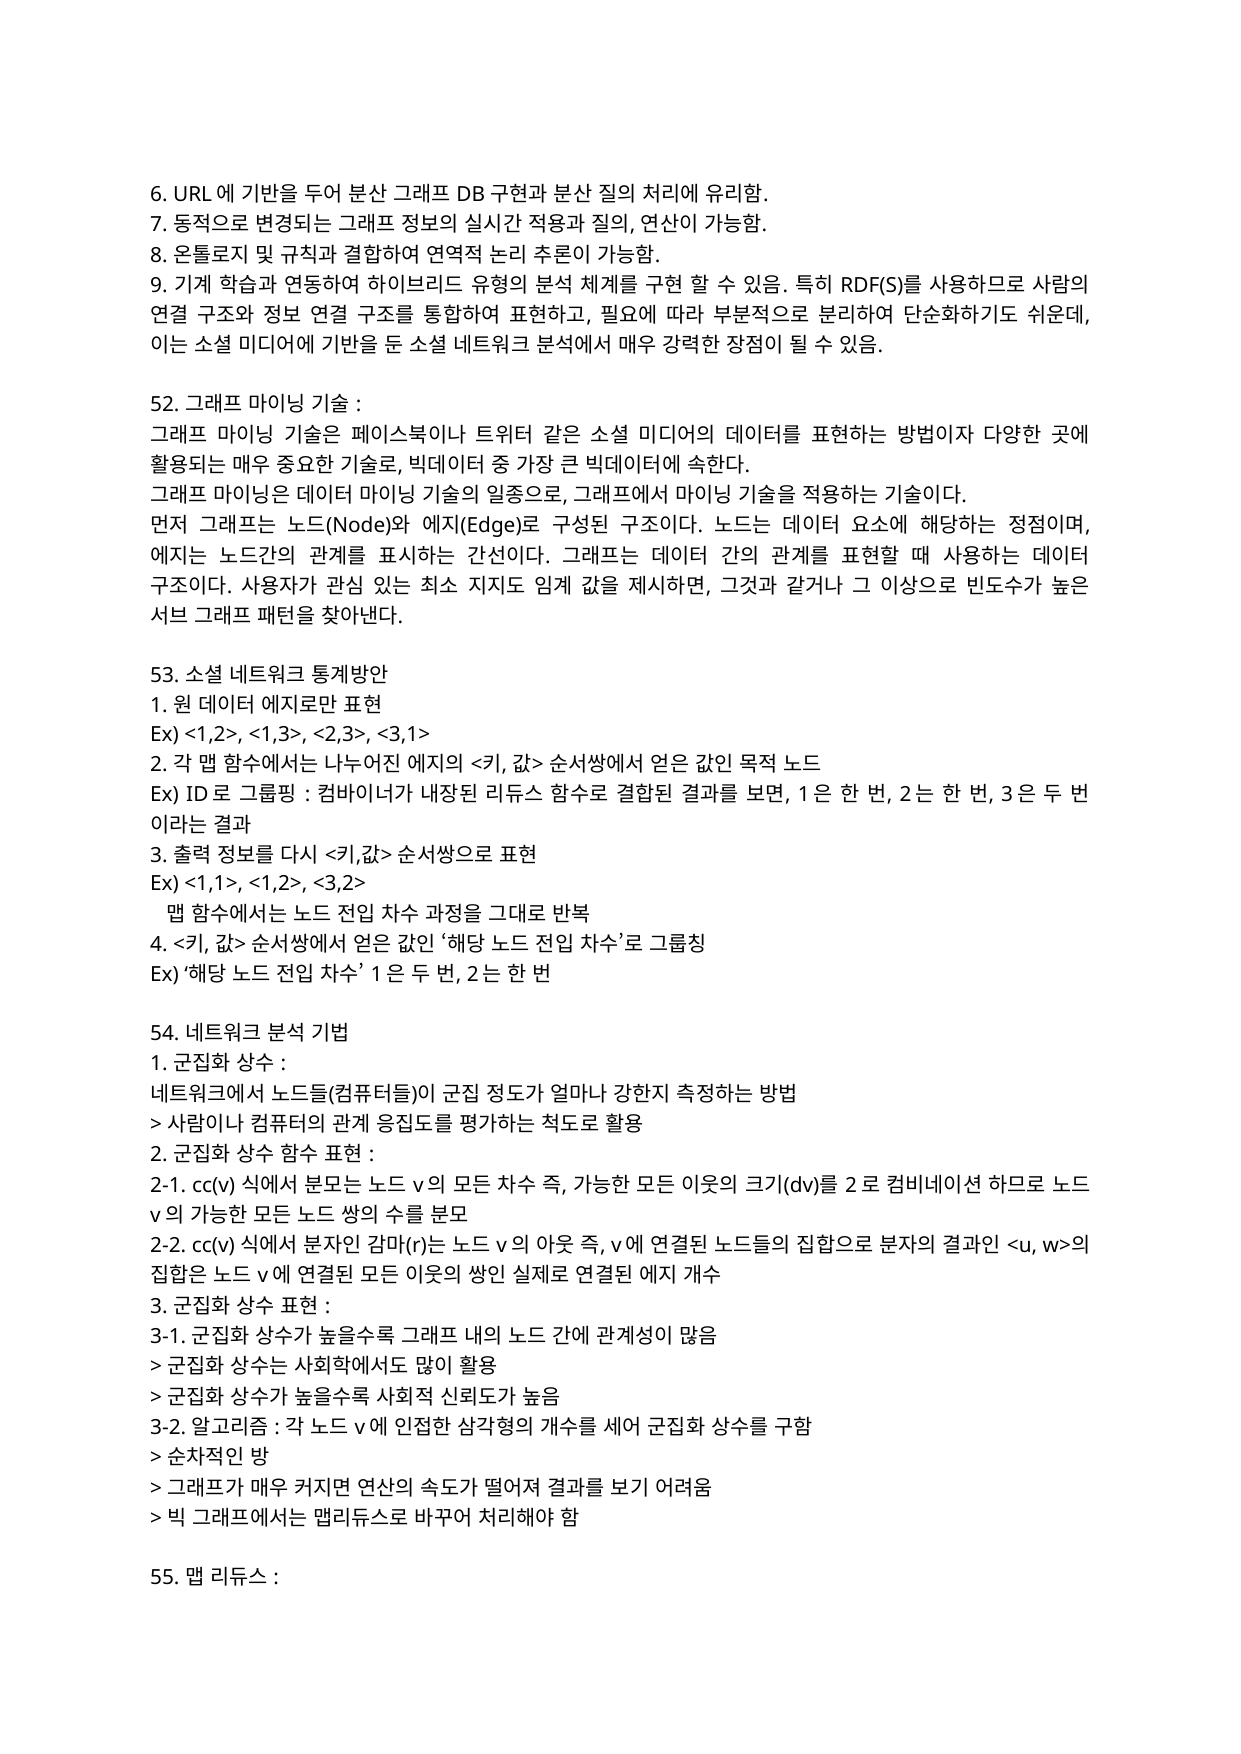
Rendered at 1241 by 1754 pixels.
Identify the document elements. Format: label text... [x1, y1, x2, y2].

text 9. 기계 학습과 연동하여 하이브리드 유형의 분석 체계를 구현 할 수 있음. 특히 RDF(S)를 사용하므로 사람의 연결 구조와 정보 연결 구조를 통합하여 표현하고, 필요에 따라 부분적으로 분리하여 단순화하기도 쉬운데, 이는 소셜 미디어에 기반을 둔 소셜 네트워크 분석에서 매우 강력한 장점이 될 수 있음. [150, 268, 1090, 359]
text > 순차적인 방 [150, 1441, 1090, 1471]
text 네트워크에서 노드들(컴퓨터들)이 군집 정도가 얼마나 강한지 측정하는 방법 [150, 1077, 1090, 1107]
text 6. URL에 기반을 두어 분산 그래프 DB 구현과 분산 질의 처리에 유리함. [150, 177, 1090, 207]
text 그래프 마이닝 기술은 페이스북이나 트위터 같은 소셜 미디어의 데이터를 표현하는 방법이자 다양한 곳에 활용되는 매우 중요한 기술로, 빅데이터 중 가장 큰 빅데이터에 속한다. [150, 418, 1090, 478]
text Ex) <1,2>, <1,3>, <2,3>, <3,1> [150, 719, 1090, 747]
text 55. 맵 리듀스 : [150, 1560, 1090, 1590]
text 53. 소셜 네트워크 통계방안 [150, 658, 1090, 689]
text 1. 군집화 상수 : [150, 1047, 1090, 1077]
text > 사람이나 컴퓨터의 관계 응집도를 평가하는 척도로 활용 [150, 1107, 1090, 1137]
text > 그래프가 매우 커지면 연산의 속도가 떨어져 결과를 보기 어려움 [150, 1471, 1090, 1501]
text 54. 네트워크 분석 기법 [150, 1016, 1090, 1047]
text 2. 군집화 상수 함수 표현 : [150, 1137, 1090, 1168]
text > 군집화 상수가 높을수록 사회적 신뢰도가 높음 [150, 1380, 1090, 1410]
text 1. 원 데이터 에지로만 표현 [150, 689, 1090, 719]
text 7. 동적으로 변경되는 그래프 정보의 실시간 적용과 질의, 연산이 가능함. [150, 207, 1090, 238]
text 3-1. 군집화 상수가 높을수록 그래프 내의 노드 간에 관계성이 많음 [150, 1319, 1090, 1350]
text > 빅 그래프에서는 맵리듀스로 바꾸어 처리해야 함 [150, 1501, 1090, 1532]
text 52. 그래프 마이닝 기술 : [150, 387, 1090, 418]
text 2-2. cc(v) 식에서 분자인 감마(r)는 노드 v의 아웃 즉, v에 연결된 노드들의 집합으로 분자의 결과인 <u, w>의 집합은 노드 v에 연결된 모든 이웃의 쌍인 실제로 연결된 에지 개수 [150, 1228, 1090, 1289]
text 3. 군집화 상수 표현 : [150, 1289, 1090, 1319]
text 맵 함수에서는 노드 전입 차수 과정을 그대로 반복 [150, 897, 1090, 927]
text > 군집화 상수는 사회학에서도 많이 활용 [150, 1350, 1090, 1380]
text 2-1. cc(v) 식에서 분모는 노드 v의 모든 차수 즉, 가능한 모든 이웃의 크기(dv)를 2로 컴비네이션 하므로 노드 v의 가능한 모든 노드 쌍의 수를 분모 [150, 1168, 1090, 1228]
text 4. <키, 값> 순서쌍에서 얻은 값인 ‘해당 노드 전입 차수’로 그룹칭 [150, 927, 1090, 957]
text 그래프 마이닝은 데이터 마이닝 기술의 일종으로, 그래프에서 마이닝 기술을 적용하는 기술이다. [150, 478, 1090, 509]
text 먼저 그래프는 노드(Node)와 에지(Edge)로 구성된 구조이다. 노드는 데이터 요소에 해당하는 정점이며, 에지는 노드간의 관계를 표시하는 간선이다. 그래프는 데이터 간의 관계를 표현할 때 사용하는 데이터 구조이다. 사용자가 관심 있는 최소 지지도 임계 값을 제시하면, 그것과 같거나 그 이상으로 빈도수가 높은 서브 그래프 패턴을 찾아낸다. [150, 509, 1090, 630]
text 3-2. 알고리즘 : 각 노드 v에 인접한 삼각형의 개수를 세어 군집화 상수를 구함 [150, 1410, 1090, 1441]
text 2. 각 맵 함수에서는 나누어진 에지의 <키, 값> 순서쌍에서 얻은 값인 목적 노드 [150, 747, 1090, 778]
text 3. 출력 정보를 다시 <키,값> 순서쌍으로 표현 [150, 838, 1090, 868]
text Ex) ID로 그룹핑 : 컴바이너가 내장된 리듀스 함수로 결합된 결과를 보면, 1은 한 번, 2는 한 번, 3은 두 번 이라는 결과 [150, 778, 1090, 838]
text Ex) <1,1>, <1,2>, <3,2> [150, 868, 1090, 897]
text 8. 온톨로지 및 규칙과 결합하여 연역적 논리 추론이 가능함. [150, 238, 1090, 268]
text Ex) ‘해당 노드 전입 차수’ 1은 두 번, 2는 한 번 [150, 957, 1090, 988]
